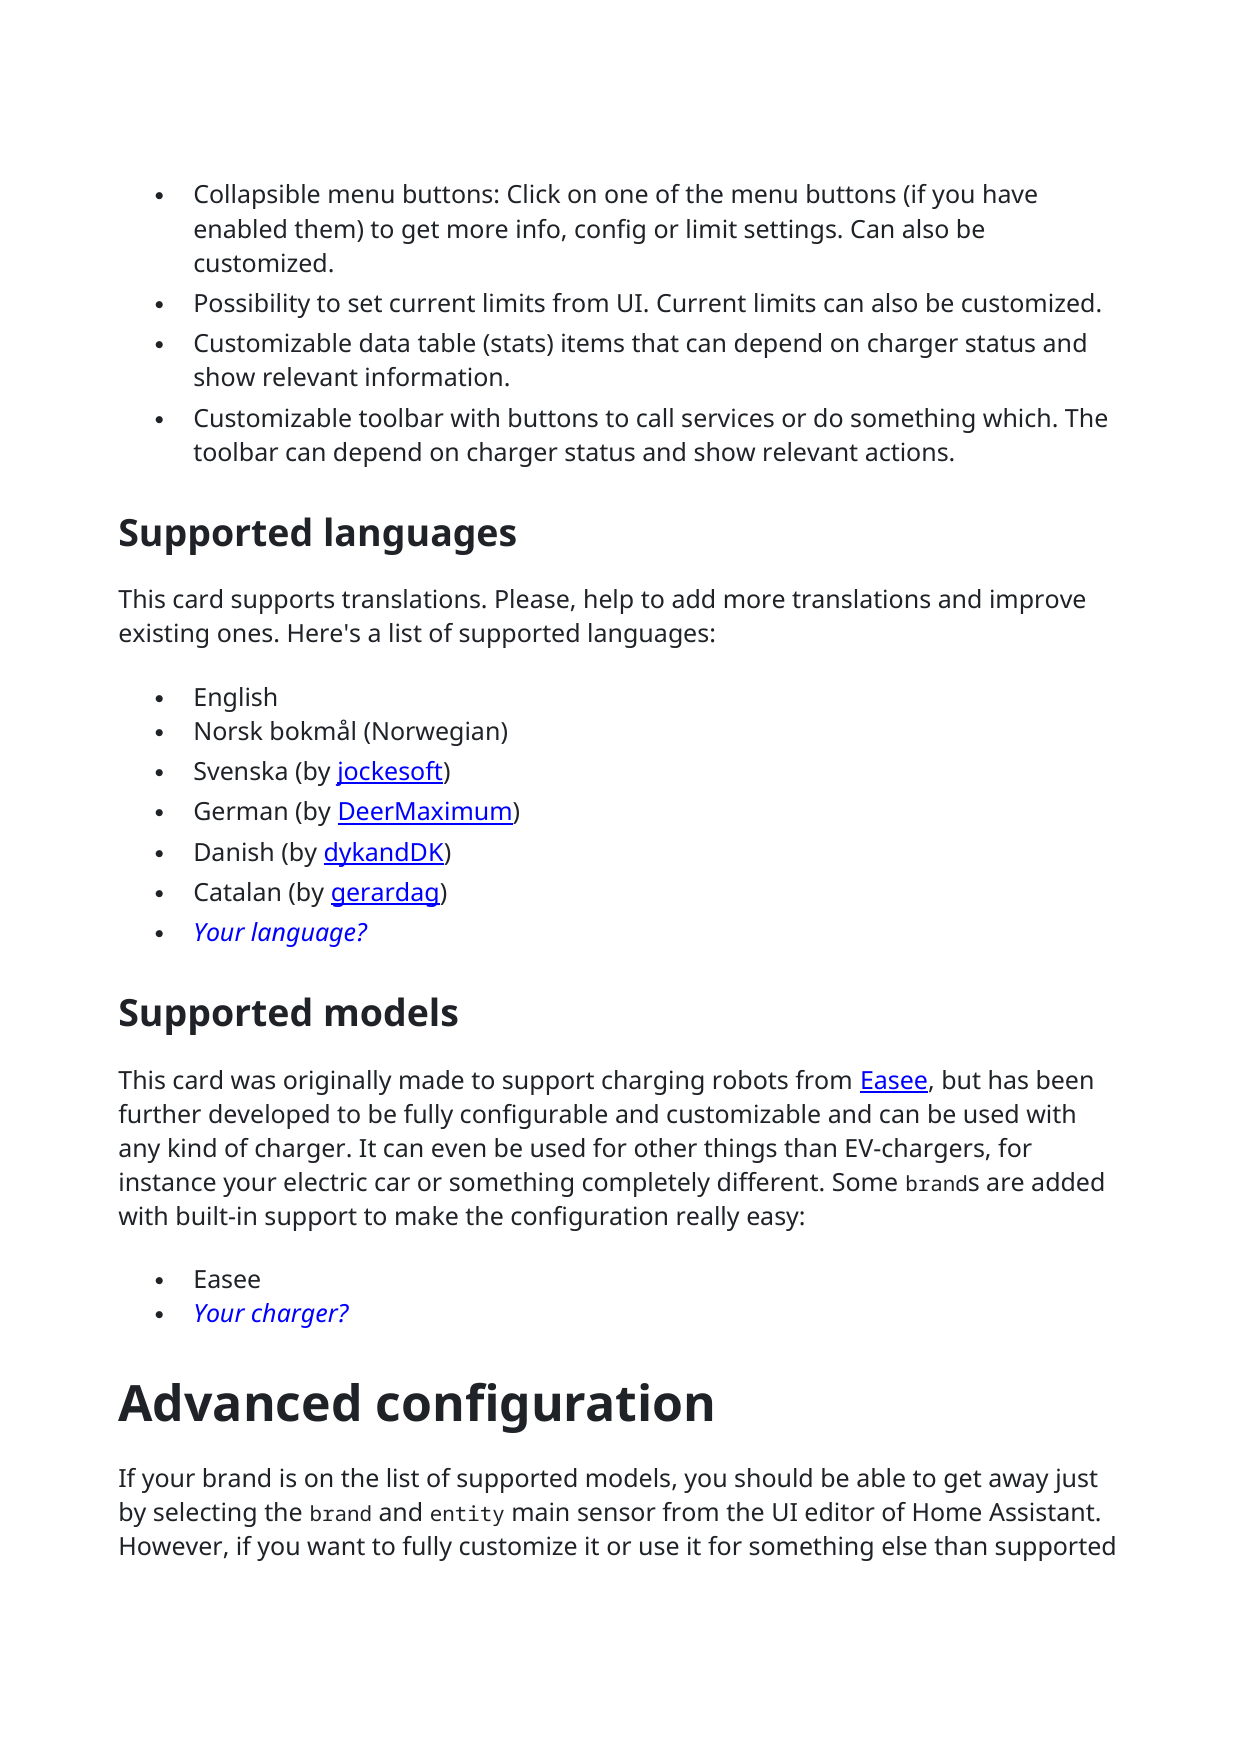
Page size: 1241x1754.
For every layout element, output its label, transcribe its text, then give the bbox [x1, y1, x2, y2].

list German (by DeerMaximum) [156, 794, 1122, 828]
list Your charger? [156, 1296, 1122, 1330]
list Danish (by dykandDK) [156, 834, 1122, 868]
list Customizable data table (stats) items that can depend on charger status and show relevant information. [156, 326, 1122, 394]
list Your language? [156, 915, 1122, 949]
list Customizable toolbar with buttons to call services or do something which. The toolbar can depend on charger status and show relevant actions. [156, 400, 1122, 468]
text Supported languages [118, 506, 1122, 557]
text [118, 1461, 1122, 1563]
list Norsk bokmål (Norwegian) [156, 713, 1122, 747]
list Svenska (by jockesoft) [156, 754, 1122, 788]
list Catalan (by gerardag) [156, 874, 1122, 909]
list English [156, 679, 1122, 713]
list Easee [156, 1262, 1122, 1296]
list Collapsible menu buttons: Click on one of the menu buttons (if you have enabled them) to get more info, config or limit settings. Can also be customized. [156, 177, 1122, 279]
list Possibility to set current limits from UI. Current limits can also be customized. [156, 286, 1122, 320]
text Supported models [118, 986, 1122, 1037]
text Advanced configuration [118, 1368, 1122, 1436]
text This card supports translations. Please, help to add more translations and improve existing ones. Here's a list of supported languages: [118, 582, 1122, 650]
text This card was originally made to support charging robots from Easee, but has been further developed to be fully configurable and customizable and can be used with any kind of charger. It can even be used for other things than EV-chargers, for instance your electric car or something completely different. Some brands are added with built-in support to make the configuration really easy: [118, 1062, 1122, 1233]
